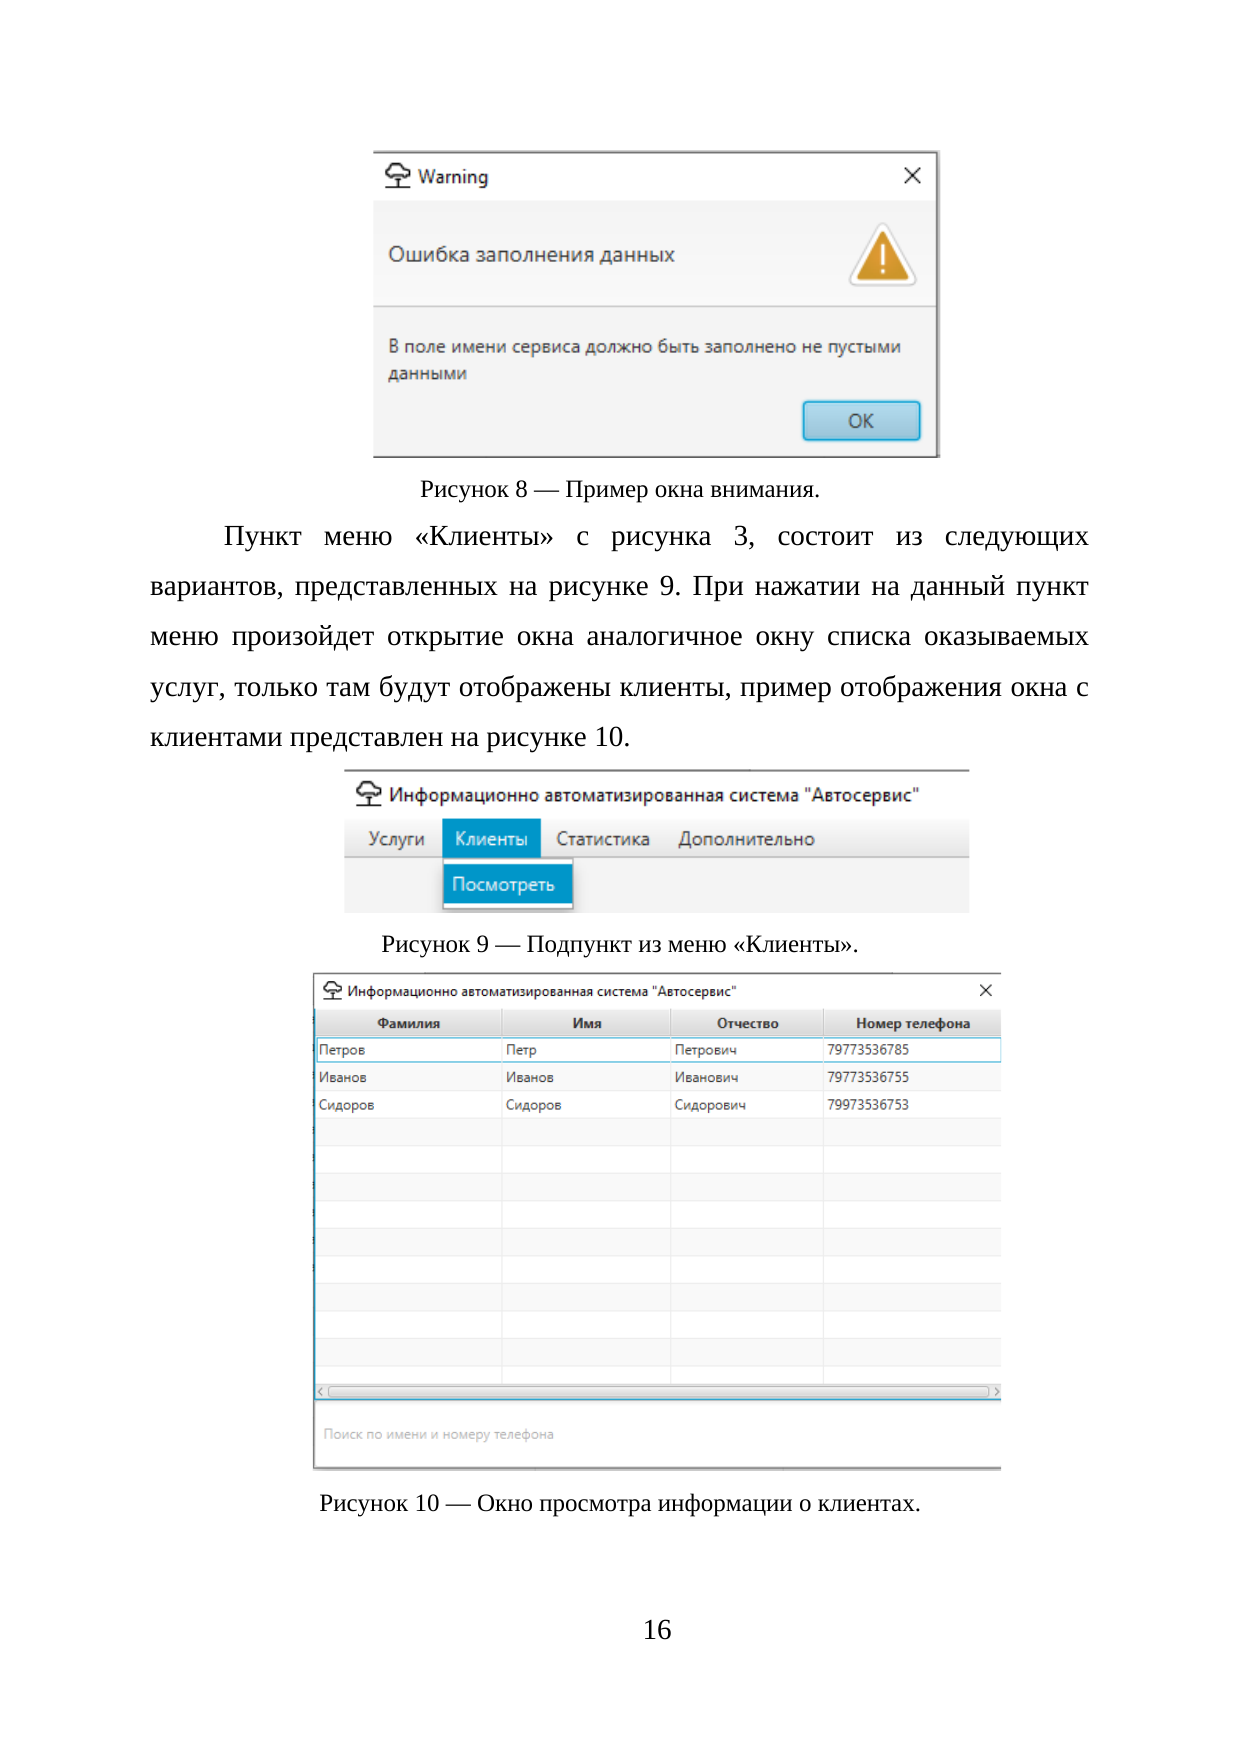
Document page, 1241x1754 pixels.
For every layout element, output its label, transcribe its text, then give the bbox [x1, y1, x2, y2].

text Пункт меню «Клиенты» с рисунка 3, состоит из следующих вариантов, представленных на рисунке 9. При нажатии на данный пункт меню произойдет открытие окна аналогичное окну списка оказываемых услуг, только там будут отображены клиенты, пример отображения окна с клиентами представлен на рисунке 10. [150, 518, 1090, 752]
text Рисунок 8 — Пример окна внимания. [150, 474, 1090, 503]
text Рисунок 9 — Подпункт из меню «Клиенты». [150, 929, 1090, 958]
picture [373, 150, 941, 458]
text Рисунок 10 — Окно просмотра информации о клиентах. [150, 1488, 1090, 1517]
picture [312, 972, 1002, 1471]
picture [344, 769, 970, 913]
